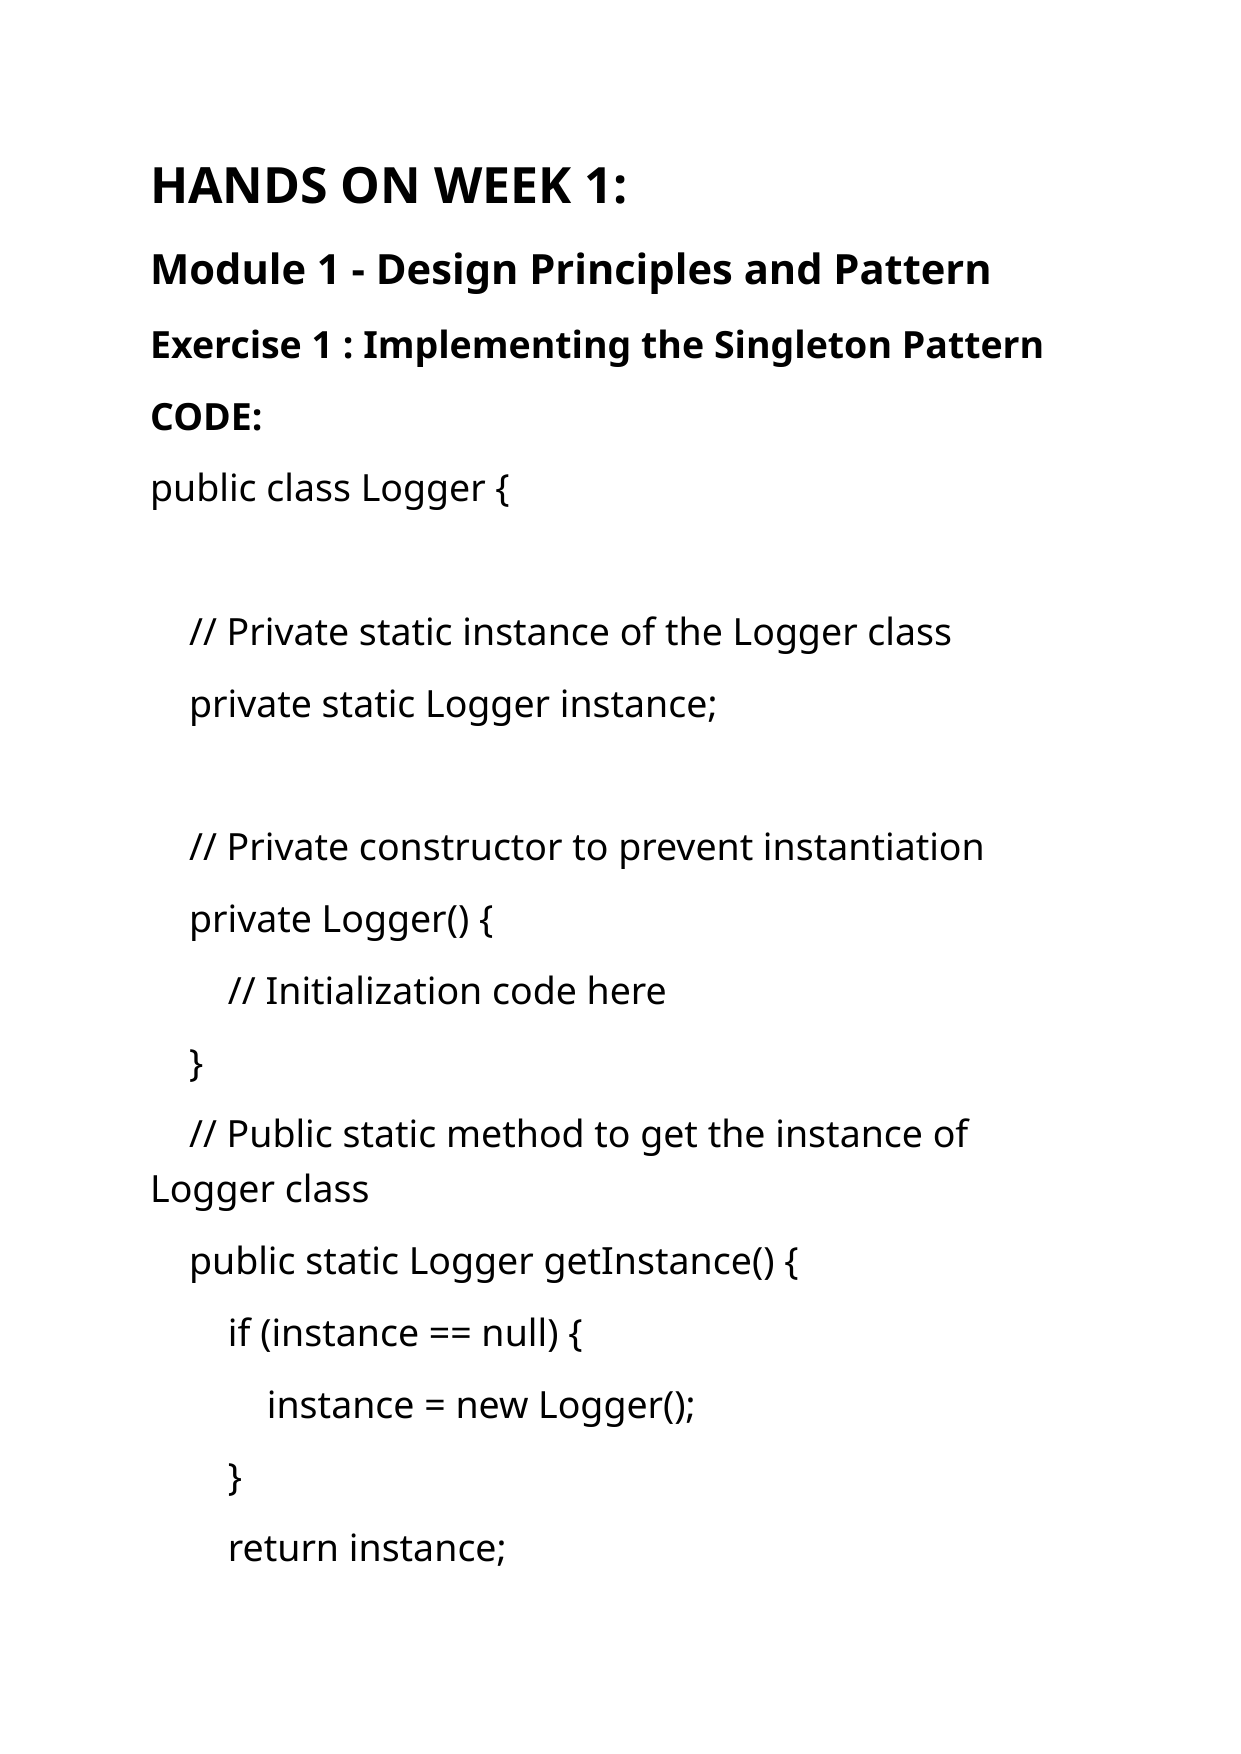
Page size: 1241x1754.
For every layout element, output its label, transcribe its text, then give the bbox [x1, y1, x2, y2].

text return instance; [150, 1522, 1090, 1573]
text private Logger() { [150, 892, 1090, 943]
text instance = new Logger(); [150, 1378, 1090, 1429]
text public class Logger { [150, 462, 1090, 513]
text // Initialization code here [150, 964, 1090, 1015]
text HANDS ON WEEK 1: [150, 150, 1090, 218]
text Exercise 1 : Implementing the Singleton Pattern [150, 318, 1090, 369]
text public static Logger getInstance() { [150, 1234, 1090, 1286]
text } [150, 1036, 1090, 1087]
text // Private constructor to prevent instantiation [150, 821, 1090, 872]
text CODE: [150, 390, 1090, 441]
text if (instance == null) { [150, 1306, 1090, 1357]
text Module 1 - Design Principles and Pattern [150, 240, 1090, 297]
text private static Logger instance; [150, 677, 1090, 728]
text // Public static method to get the instance of Logger class [150, 1108, 1090, 1214]
text // Private static instance of the Logger class [150, 605, 1090, 656]
text } [150, 1450, 1090, 1501]
